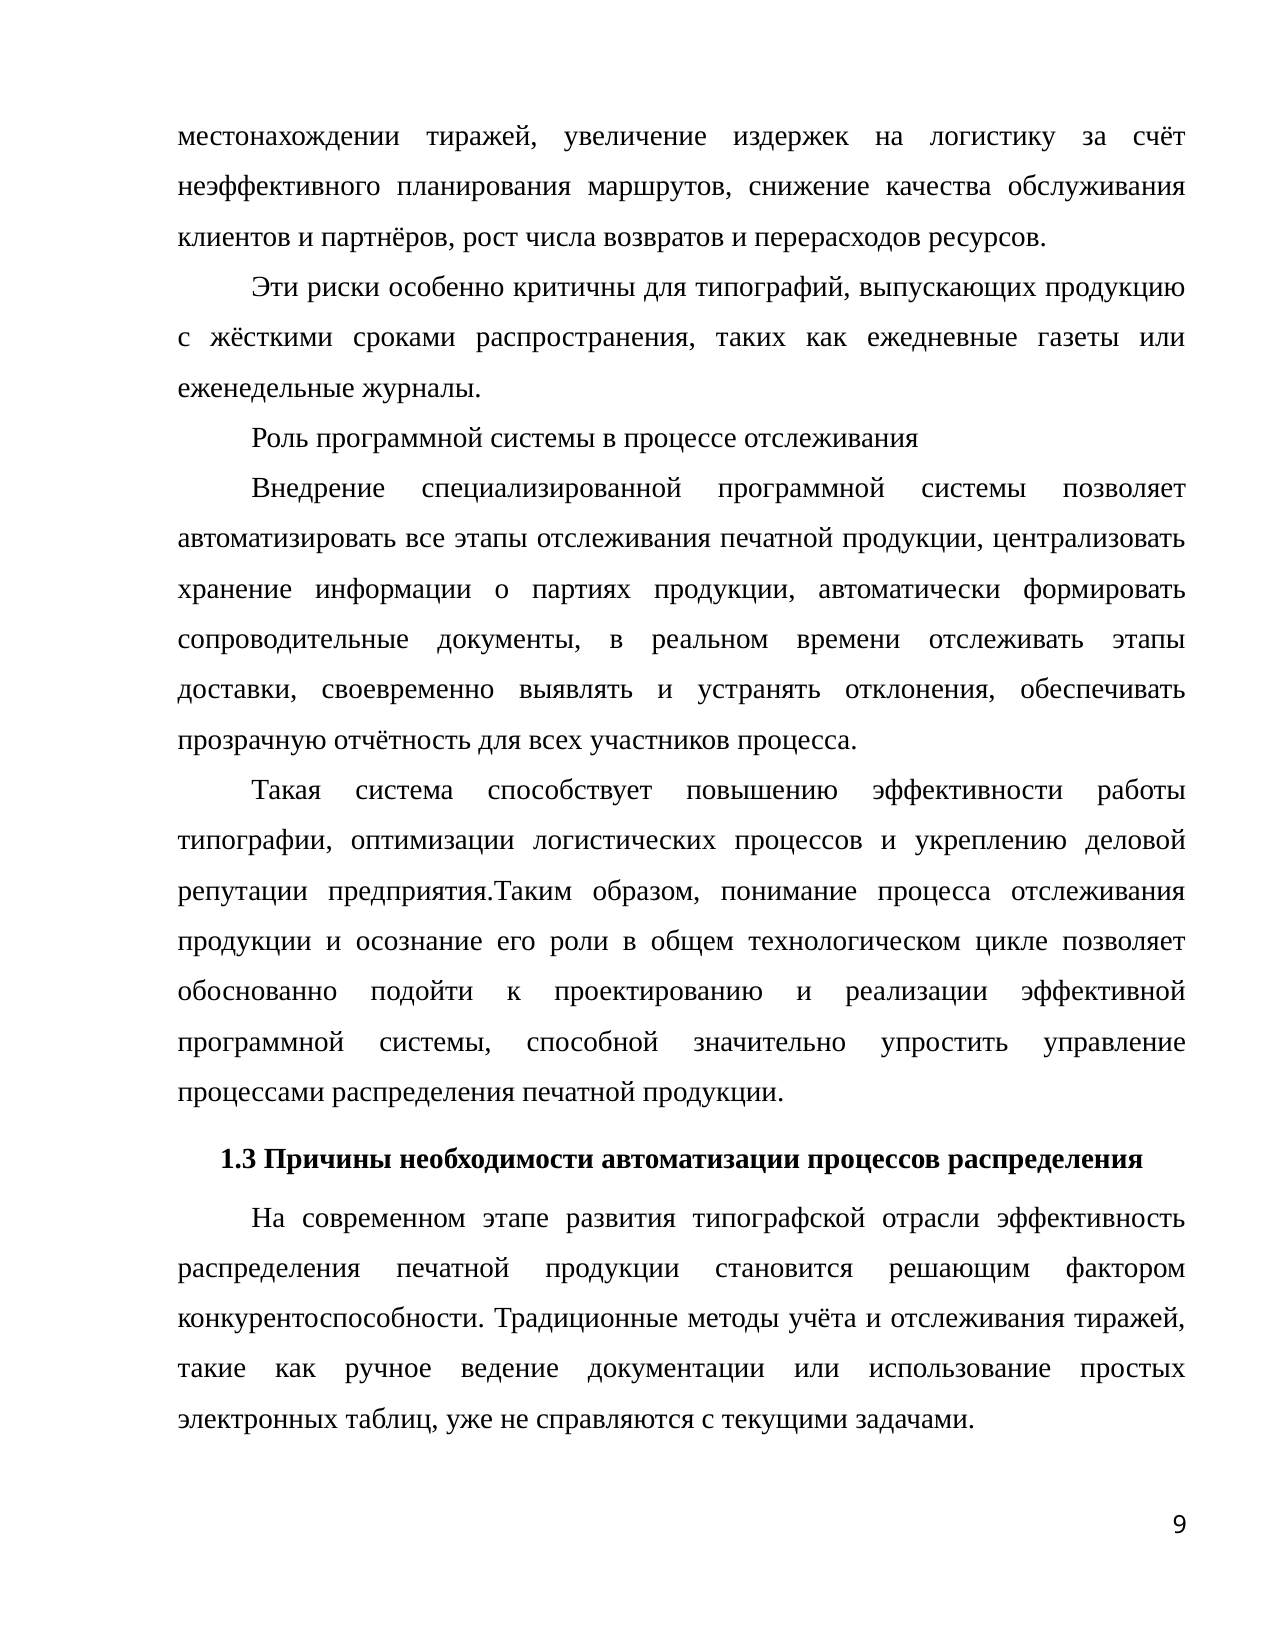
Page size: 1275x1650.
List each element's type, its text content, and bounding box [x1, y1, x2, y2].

text Эти риски особенно критичны для типографий, выпускающих продукцию с жёсткими сроками распространения, таких как ежедневные газеты или еженедельные журналы. [177, 269, 1186, 403]
text Роль программной системы в процессе отслеживания [177, 420, 1186, 453]
subtitle 1.3 Причины необходимости автоматизации процессов распределения [177, 1141, 1186, 1174]
text Такая система способствует повышению эффективности работы типографии, оптимизации логистических процессов и укреплению деловой репутации предприятия.Таким образом, понимание процесса отслеживания продукции и осознание его роли в общем технологическом цикле позволяет обоснованно подойти к проектированию и реализации эффективной программной системы, способной значительно упростить управление процессами распределения печатной продукции. [177, 772, 1186, 1108]
text Внедрение специализированной программной системы позволяет автоматизировать все этапы отслеживания печатной продукции, централизовать хранение информации о партиях продукции, автоматически формировать сопроводительные документы, в реальном времени отслеживать этапы доставки, своевременно выявлять и устранять отклонения, обеспечивать прозрачную отчётность для всех участников процесса. [177, 470, 1186, 755]
text На современном этапе развития типографской отрасли эффективность распределения печатной продукции становится решающим фактором конкурентоспособности. Традиционные методы учёта и отслеживания тиражей, такие как ручное ведение документации или использование простых электронных таблиц, уже не справляются с текущими задачами. [177, 1200, 1186, 1434]
